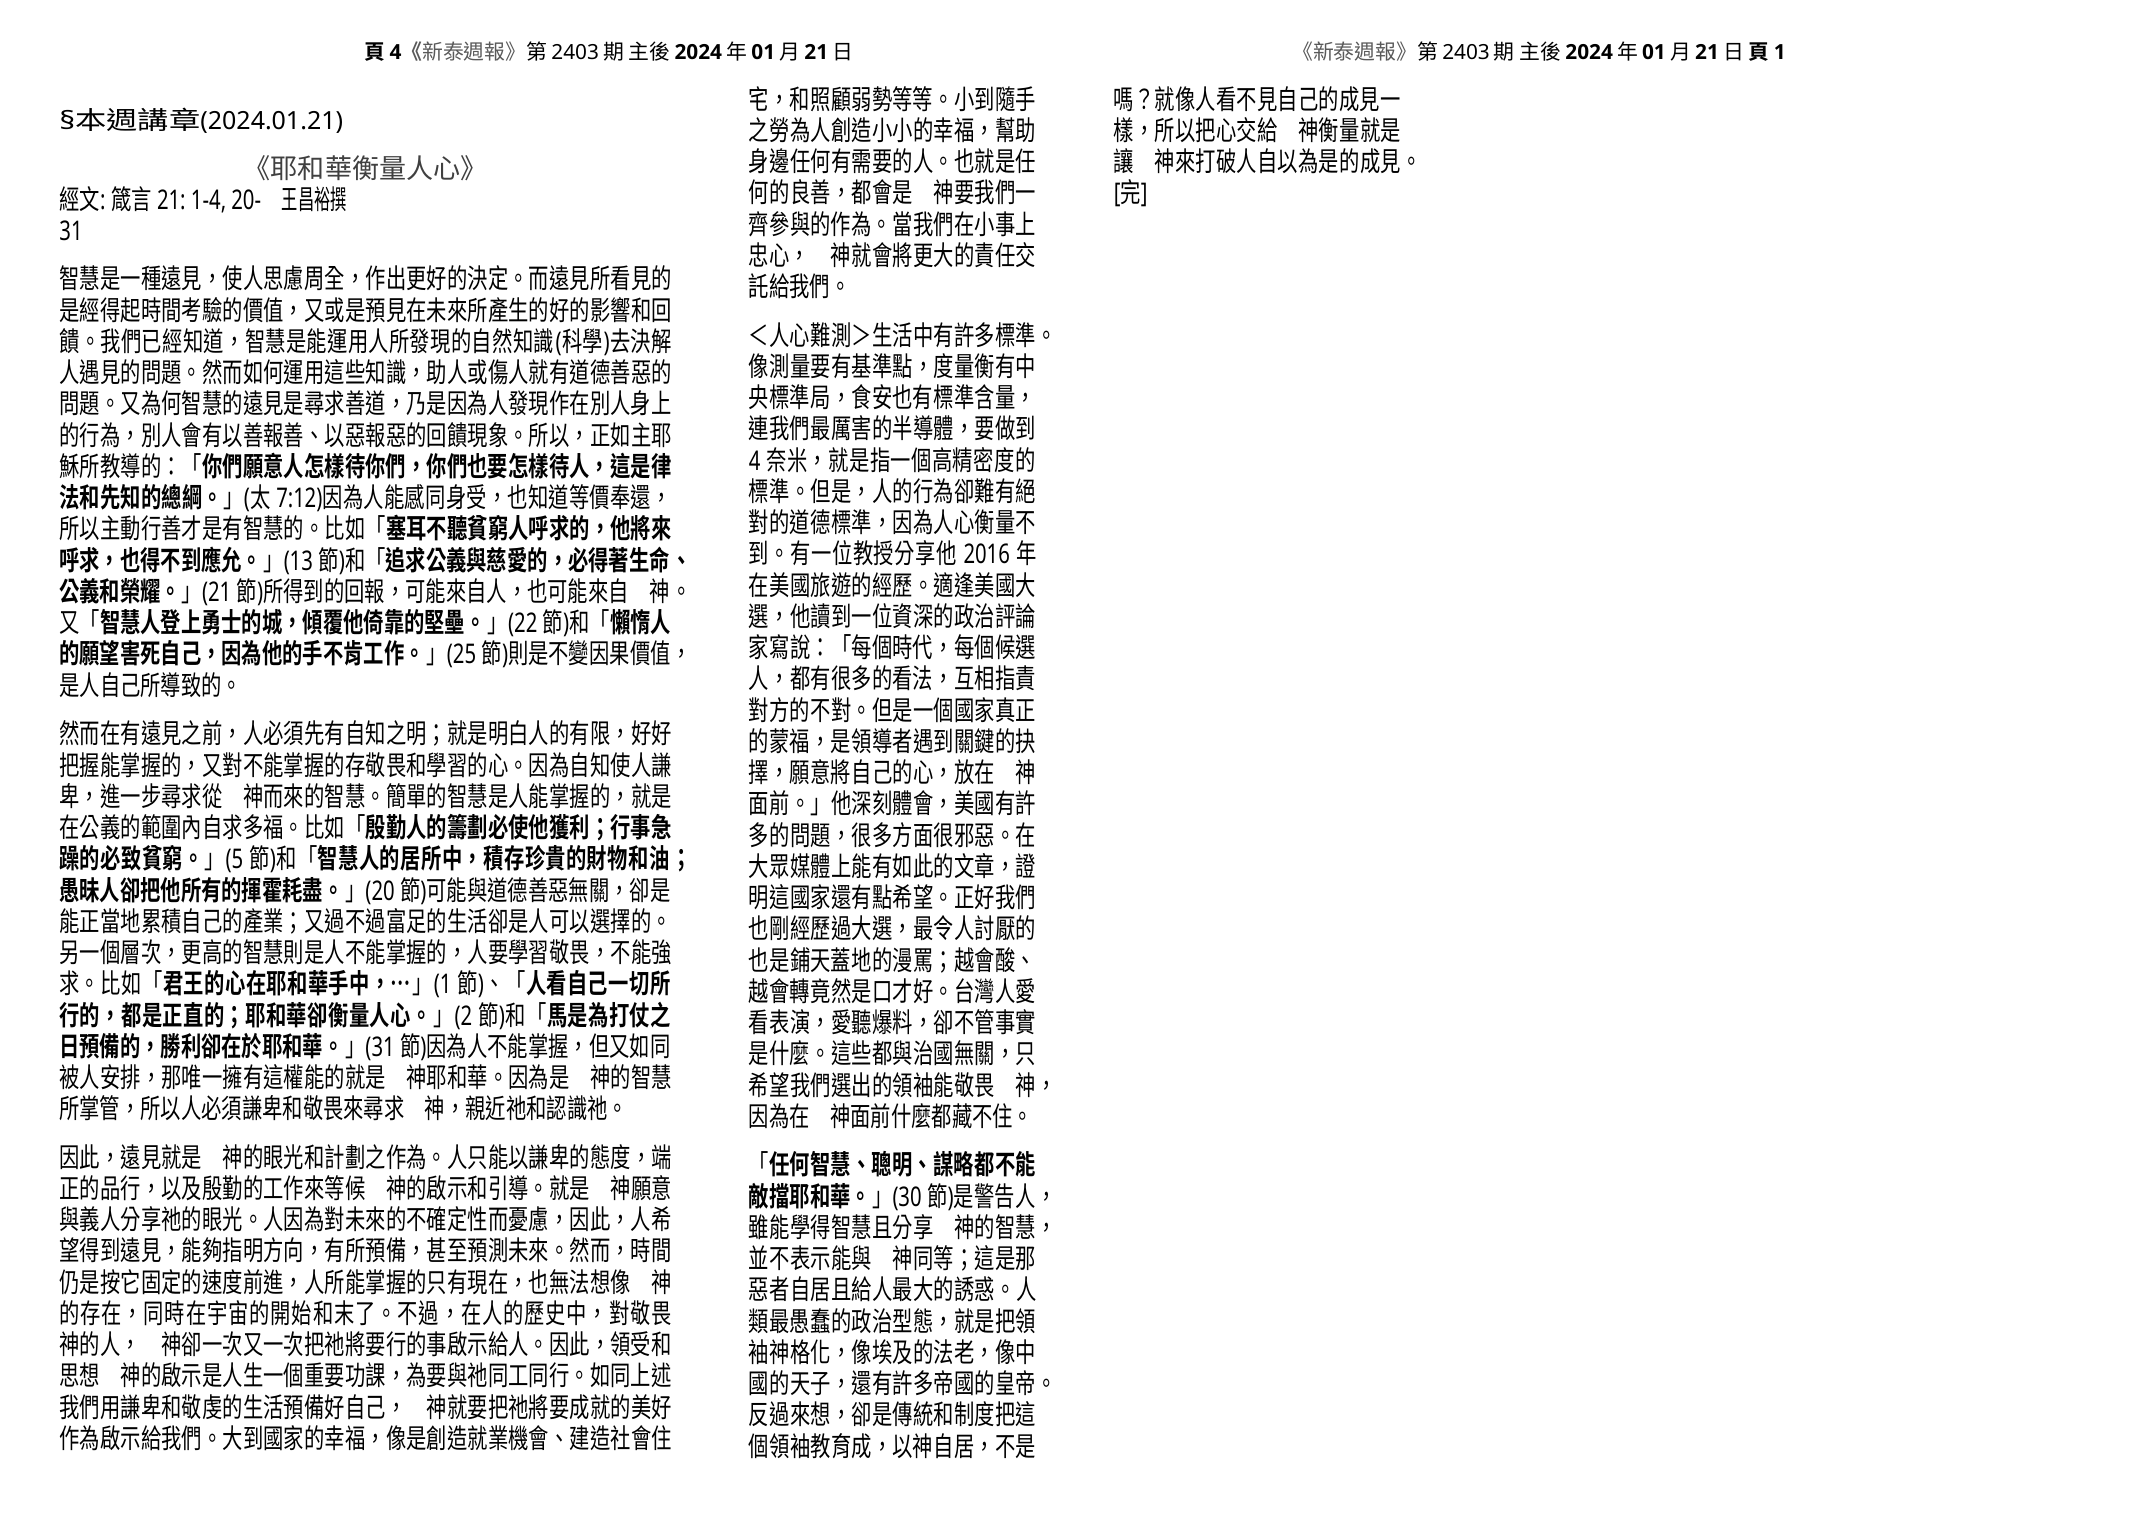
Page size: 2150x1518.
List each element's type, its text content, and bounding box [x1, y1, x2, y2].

text 《耶和華衡量人心》 [59, 153, 671, 184]
text 「任何智慧、聰明、謀略都不能敵擋耶和華。」(30節)是警告人，雖能學得智慧且分享 神的智慧，並不表示能與 神同等；這是那惡者自居且給人最大的誘惑。人類最愚蠢的政治型態，就是把領袖神格化，像埃及的法老，像中國的天子，還有許多帝國的皇帝。反過來想，卻是傳統和制度把這個領袖教育成，以神自居，不是嗎？就像人看不見自己的成見一樣，所以把心交給 神衡量就是讓 神來打破人自以為是的成見。[完] [749, 1150, 1036, 1462]
text 因此，遠見就是 神的眼光和計劃之作為。人只能以謙卑的態度，端正的品行，以及殷勤的工作來等候 神的啟示和引導。就是 神願意與義人分享祂的眼光。人因為對未來的不確定性而憂慮，因此，人希望得到遠見，能夠指明方向，有所預備，甚至預測未來。然而，時間仍是按它固定的速度前進，人所能掌握的只有現在，也無法想像 神的存在，同時在宇宙的開始和末了。不過，在人的歷史中，對敬畏 神的人， 神卻一次又一次把祂將要行的事啟示給人。因此，領受和思想 神的啟示是人生一個重要功課，為要與祂同工同行。如同上述，我們用謙卑和敬虔的生活預備好自己， 神就要把祂將要成就的美好作為啟示給我們。大到國家的幸福，像是創造就業機會、建造社會住宅，和照顧弱勢等等。小到隨手之勞為人創造小小的幸福，幫助身邊任何有需要的人。也就是任何的良善，都會是 神要我們一齊參與的作為。當我們在小事上忠心， 神就會將更大的責任交託給我們。 [749, 84, 1036, 303]
text ＜人心難測＞生活中有許多標準。像測量要有基準點，度量衡有中央標準局，食安也有標準含量，連我們最厲害的半導體，要做到4奈米，就是指一個高精密度的標準。但是，人的行為卻難有絕對的道德標準，因為人心衡量不到。有一位教授分享他2016年在美國旅遊的經歷。適逢美國大選，他讀到一位資深的政治評論家寫說：「每個時代，每個候選人，都有很多的看法，互相指責對方的不對。但是一個國家真正的蒙福，是領導者遇到關鍵的抉擇，願意將自己的心，放在 神面前。」他深刻體會，美國有許多的問題，很多方面很邪惡。在大眾媒體上能有如此的文章，證明這國家還有點希望。正好我們也剛經歷過大選，最令人討厭的也是鋪天蓋地的漫罵；越會酸、越會轉竟然是口才好。台灣人愛看表演，愛聽爆料，卻不管事實是什麼。這些都與治國無關，只希望我們選出的領袖能敬畏 神，因為在 神面前什麼都藏不住。 [749, 320, 1036, 1132]
text 然而在有遠見之前，人必須先有自知之明；就是明白人的有限，好好把握能掌握的，又對不能掌握的存敬畏和學習的心。因為自知使人謙卑，進一步尋求從 神而來的智慧。簡單的智慧是人能掌握的，就是在公義的範圍內自求多福。比如「殷勤人的籌劃必使他獲利；行事急躁的必致貧窮。」(5節)和「智慧人的居所中，積存珍貴的財物和油；愚昧人卻把他所有的揮霍耗盡。」(20節)可能與道德善惡無關，卻是能正當地累積自己的產業；又過不過富足的生活卻是人可以選擇的。另一個層次，更高的智慧則是人不能掌握的，人要學習敬畏，不能強求。比如「君王的心在耶和華手中，…」(1節)、「人看自己一切所行的，都是正直的；耶和華卻衡量人心。」(2節)和「馬是為打仗之日預備的，勝利卻在於耶和華。」(31節)因為人不能掌握，但又如同被人安排，那唯一擁有這權能的就是 神耶和華。因為是 神的智慧所掌管，所以人必須謙卑和敬畏來尋求 神，親近祂和認識祂。 [59, 719, 671, 1125]
text 智慧是一種遠見，使人思慮周全，作出更好的決定。而遠見所看見的是經得起時間考驗的價值，又或是預見在未來所產生的好的影響和回饋。我們已經知道，智慧是能運用人所發現的自然知識(科學)去決解人遇見的問題。然而如何運用這些知識，助人或傷人就有道德善惡的問題。又為何智慧的遠見是尋求善道，乃是因為人發現作在別人身上的行為，別人會有以善報善、以惡報惡的回饋現象。所以，正如主耶穌所教導的：「你們願意人怎樣待你們，你們也要怎樣待人，這是律法和先知的總綱。」(太7:12)因為人能感同身受，也知道等價奉還，所以主動行善才是有智慧的。比如「塞耳不聽貧窮人呼求的，他將來呼求，也得不到應允。」(13節)和「追求公義與慈愛的，必得著生命、公義和榮耀。」(21節)所得到的回報，可能來自人，也可能來自 神。又「智慧人登上勇士的城，傾覆他倚靠的堅壘。」(22節)和「懶惰人的願望害死自己，因為他的手不肯工作。」(25節)則是不變因果價值，是人自己所導致的。 [59, 264, 671, 701]
table_header 王昌裕撰 [267, 184, 347, 264]
text 因此，遠見就是 神的眼光和計劃之作為。人只能以謙卑的態度，端正的品行，以及殷勤的工作來等候 神的啟示和引導。就是 神願意與義人分享祂的眼光。人因為對未來的不確定性而憂慮，因此，人希望得到遠見，能夠指明方向，有所預備，甚至預測未來。然而，時間仍是按它固定的速度前進，人所能掌握的只有現在，也無法想像 神的存在，同時在宇宙的開始和末了。不過，在人的歷史中，對敬畏 神的人， 神卻一次又一次把祂將要行的事啟示給人。因此，領受和思想 神的啟示是人生一個重要功課，為要與祂同工同行。如同上述，我們用謙卑和敬虔的生活預備好自己， 神就要把祂將要成就的美好作為啟示給我們。大到國家的幸福，像是創造就業機會、建造社會住宅，和照顧弱勢等等。小到隨手之勞為人創造小小的幸福，幫助身邊任何有需要的人。也就是任何的良善，都會是 神要我們一齊參與的作為。當我們在小事上忠心， 神就會將更大的責任交託給我們。 [59, 1142, 671, 1454]
text 「任何智慧、聰明、謀略都不能敵擋耶和華。」(30節)是警告人，雖能學得智慧且分享 神的智慧，並不表示能與 神同等；這是那惡者自居且給人最大的誘惑。人類最愚蠢的政治型態，就是把領袖神格化，像埃及的法老，像中國的天子，還有許多帝國的皇帝。反過來想，卻是傳統和制度把這個領袖教育成，以神自居，不是嗎？就像人看不見自己的成見一樣，所以把心交給 神衡量就是讓 神來打破人自以為是的成見。[完] [1113, 84, 1401, 209]
table_header 經文: 箴言21: 1-4, 20-31 [59, 184, 267, 264]
